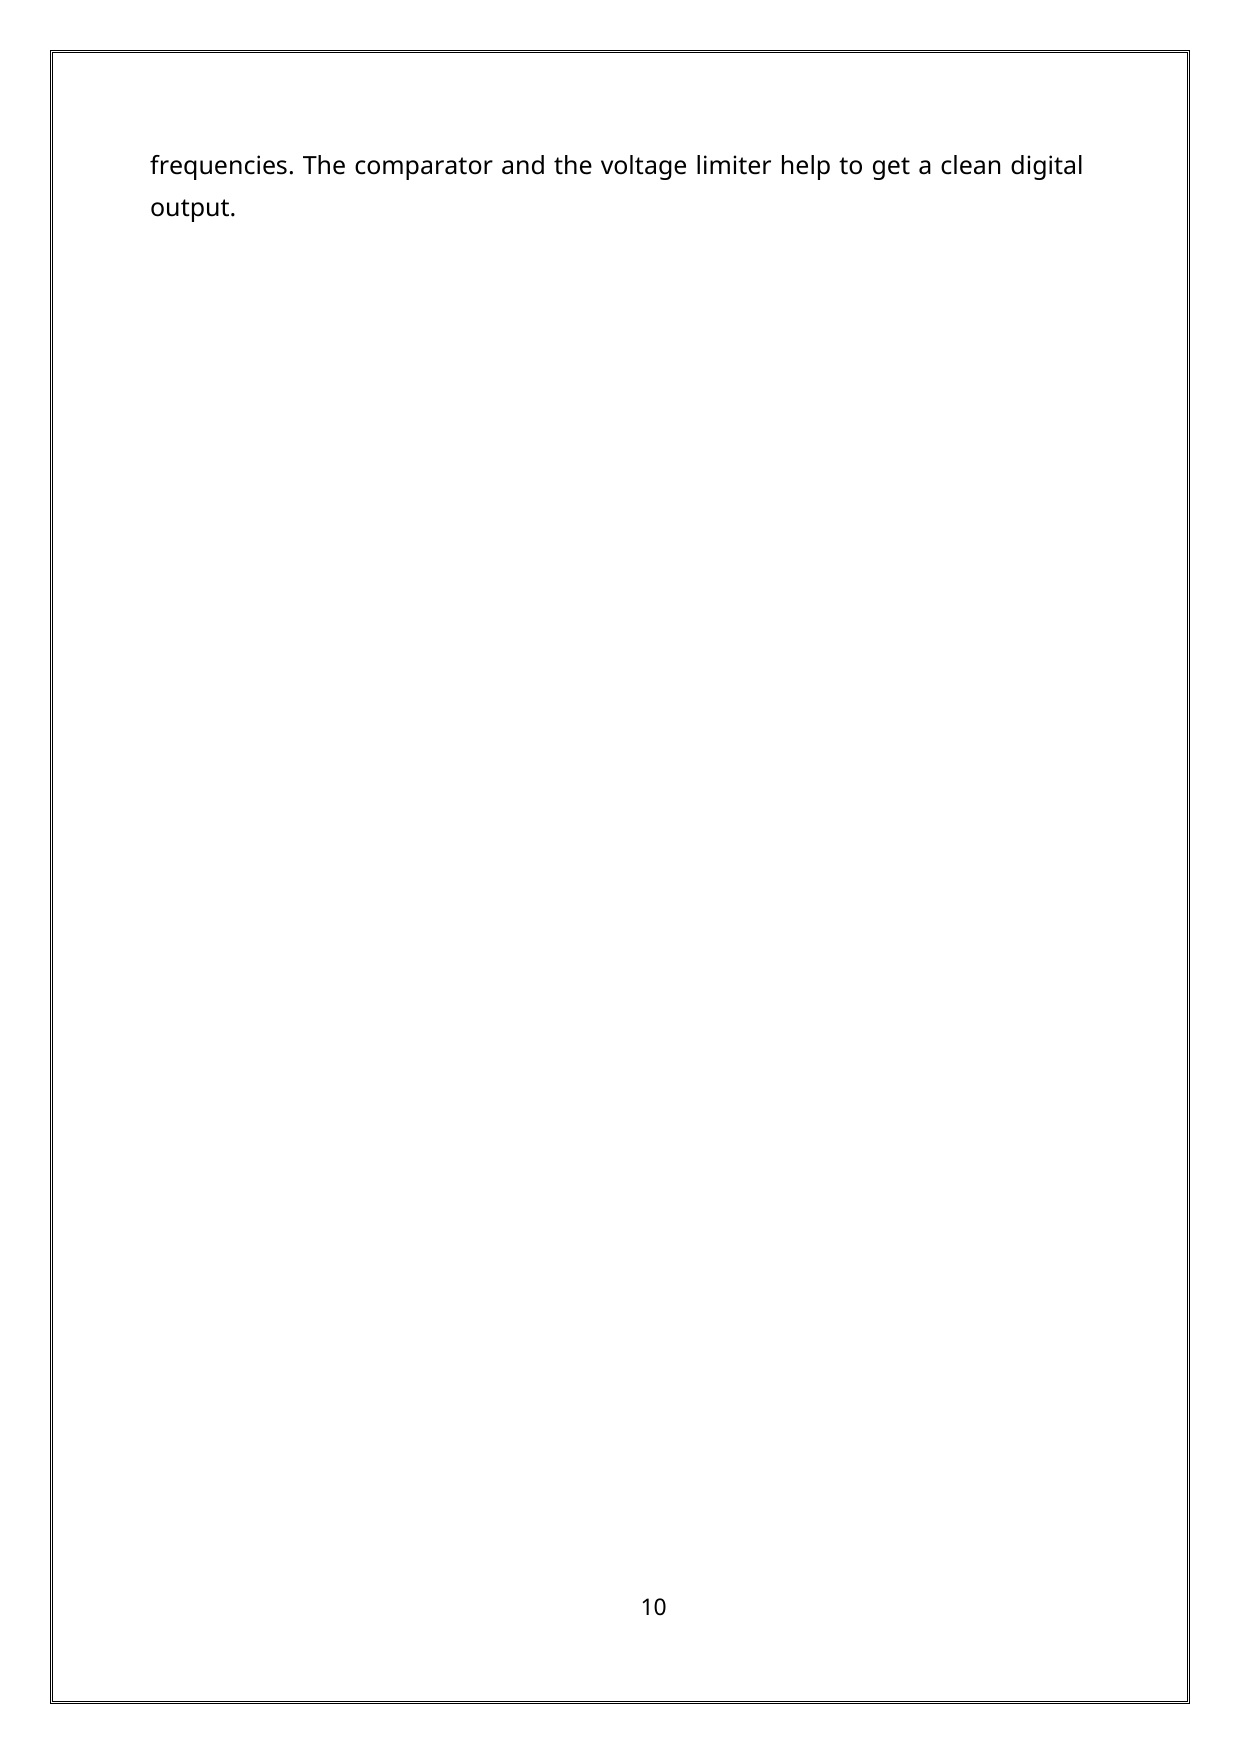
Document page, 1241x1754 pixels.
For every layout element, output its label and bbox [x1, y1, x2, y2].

text [150, 148, 1085, 223]
